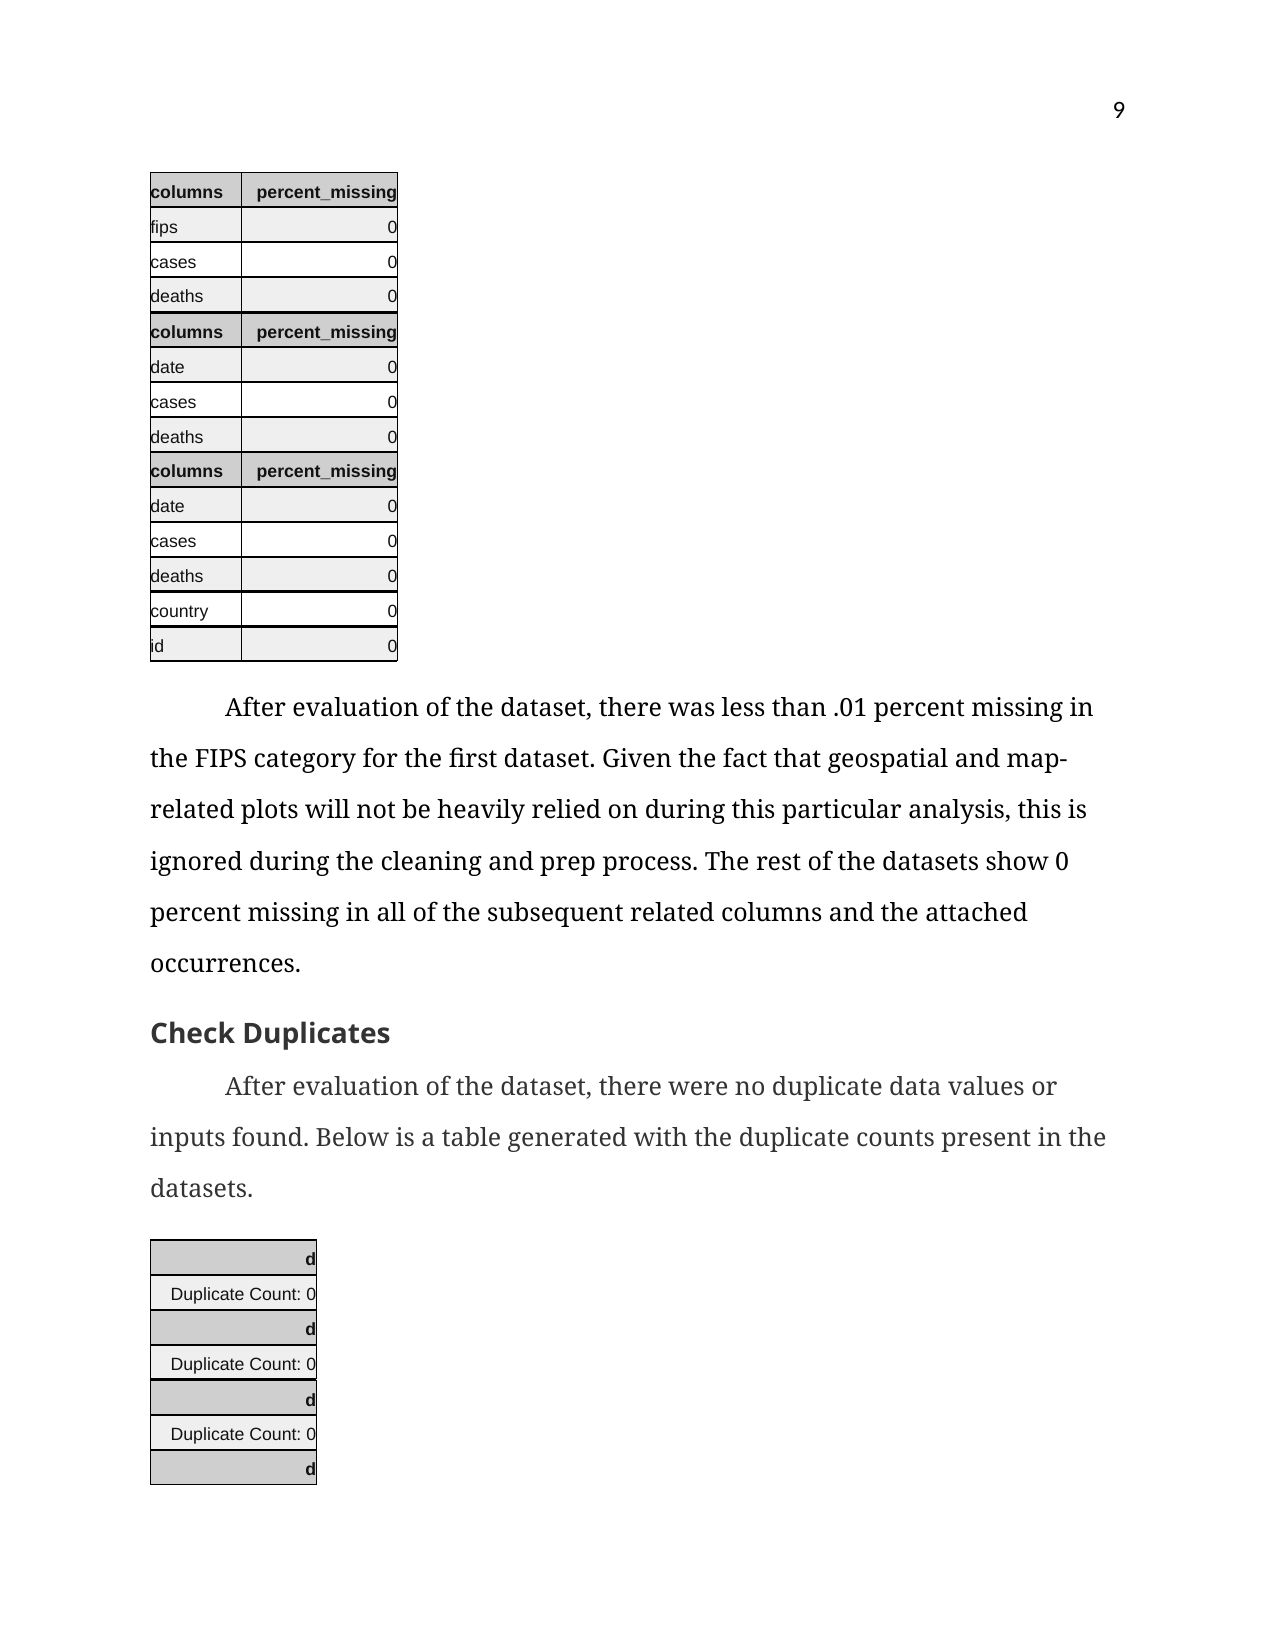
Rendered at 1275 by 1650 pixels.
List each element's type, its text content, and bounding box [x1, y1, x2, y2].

table_header columns [151, 314, 241, 346]
table_cell 0 [242, 418, 397, 451]
table_cell 0 [242, 243, 397, 276]
table_cell deaths [151, 558, 241, 590]
table_cell cases [151, 243, 241, 276]
table_header columns [151, 173, 241, 206]
table_cell date [151, 348, 241, 381]
text After evaluation of the dataset, there was less than .01 percent missing in the FIPS category for the first dataset. Given the fact that geospatial and map-related plots will not be heavily relied on during this particular analysis, this is ignored during the cleaning and prep process. The rest of the datasets show 0 percent missing in all of the subsequent related columns and the attached occurrences. [150, 690, 1125, 979]
table_cell 0 [242, 348, 397, 381]
table_cell 0 [242, 278, 397, 311]
table_cell 0 [242, 208, 397, 241]
table_cell country [151, 593, 241, 625]
subtitle Check Duplicates [150, 1013, 1125, 1052]
table_cell 0 [242, 488, 397, 521]
table_cell 0 [242, 383, 397, 416]
table_cell cases [151, 383, 241, 416]
table_cell 0 [242, 523, 397, 556]
table_cell Duplicate Count: 0 [151, 1346, 316, 1378]
table_cell 0 [242, 628, 397, 660]
table_header d [151, 1241, 316, 1274]
table_header percent_missing [242, 314, 397, 346]
table_cell date [151, 488, 241, 521]
table_cell 0 [242, 558, 397, 590]
table_cell deaths [151, 278, 241, 311]
table_cell fips [151, 208, 241, 241]
text After evaluation of the dataset, there were no duplicate data values or inputs found. Below is a table generated with the duplicate counts present in the datasets. [150, 1069, 1125, 1205]
table_header d [151, 1381, 316, 1414]
table_cell deaths [151, 418, 241, 451]
table_header percent_missing [242, 173, 397, 206]
table_cell cases [151, 523, 241, 556]
table_cell 0 [242, 593, 397, 625]
table_cell d [151, 1451, 316, 1484]
table_cell Duplicate Count: 0 [151, 1416, 316, 1449]
table_cell columns [151, 453, 241, 486]
table_cell d [151, 1311, 316, 1344]
table_cell percent_missing [242, 453, 397, 486]
table_cell Duplicate Count: 0 [151, 1276, 316, 1309]
table_cell id [151, 628, 241, 660]
